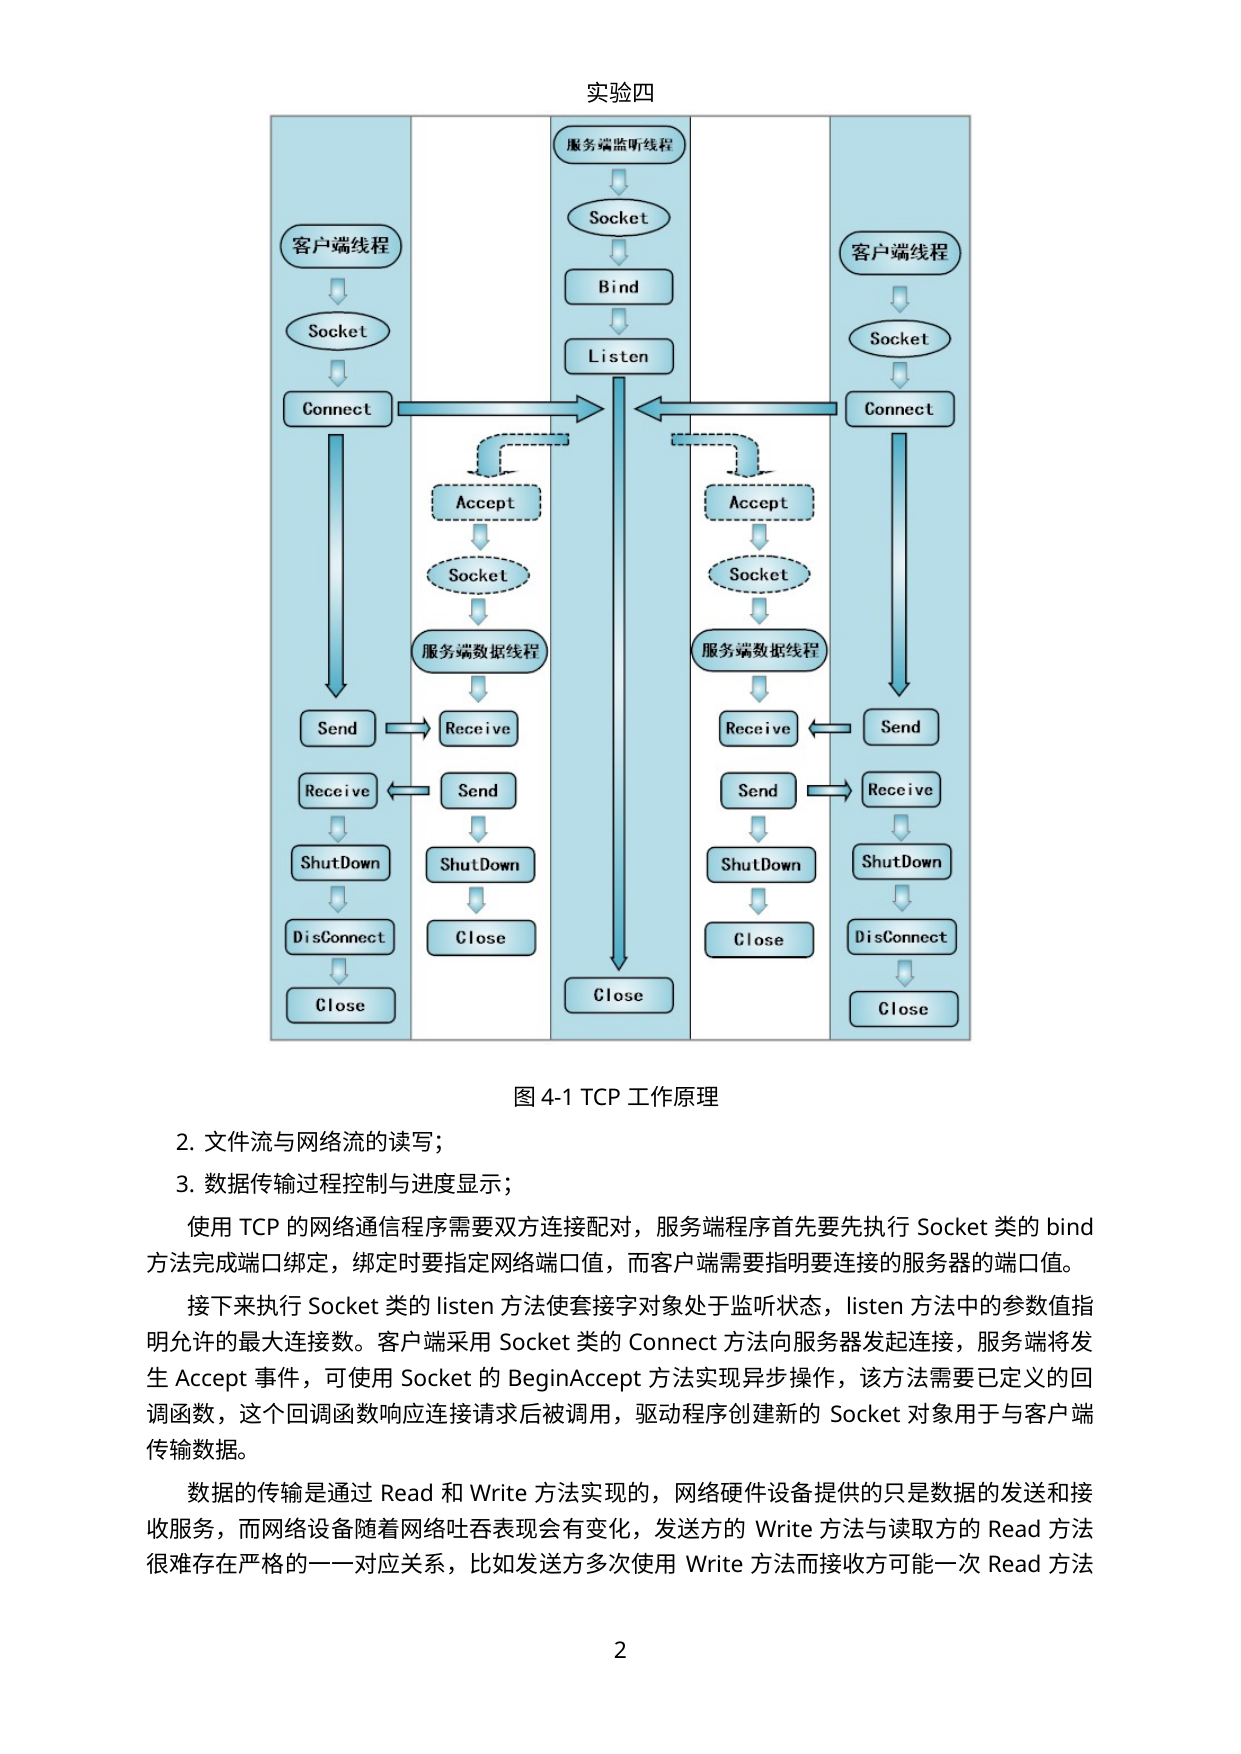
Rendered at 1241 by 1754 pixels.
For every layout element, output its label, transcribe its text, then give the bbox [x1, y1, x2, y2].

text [146, 1474, 1094, 1580]
text 图 4-1 TCP 工作原理 [513, 1078, 1177, 1112]
text 使用 TCP 的网络通信程序需要双方连接配对，服务端程序首先要先执行 Socket 类的 bind 方法完成端口绑定，绑定时要指定网络端口值，而客户端需要指明要连接的服务器的端口值。 [146, 1209, 1094, 1278]
list 数据传输过程控制与进度显示； [176, 1166, 1094, 1199]
picture [265, 110, 975, 1045]
text 接下来执行 Socket 类的 listen 方法使套接字对象处于监听状态，listen 方法中的参数值指明允许的最大连接数。客户端采用 Socket 类的 Connect 方法向服务器发起连接，服务端将发生 Accept 事件，可使用 Socket 的 BeginAccept 方法实现异步操作，该方法需要已定义的回调函数，这个回调函数响应连接请求后被调用，驱动程序创建新的 Socket 对象用于与客户端传输数据。 [146, 1288, 1094, 1465]
list 文件流与网络流的读写； [176, 1123, 1094, 1157]
